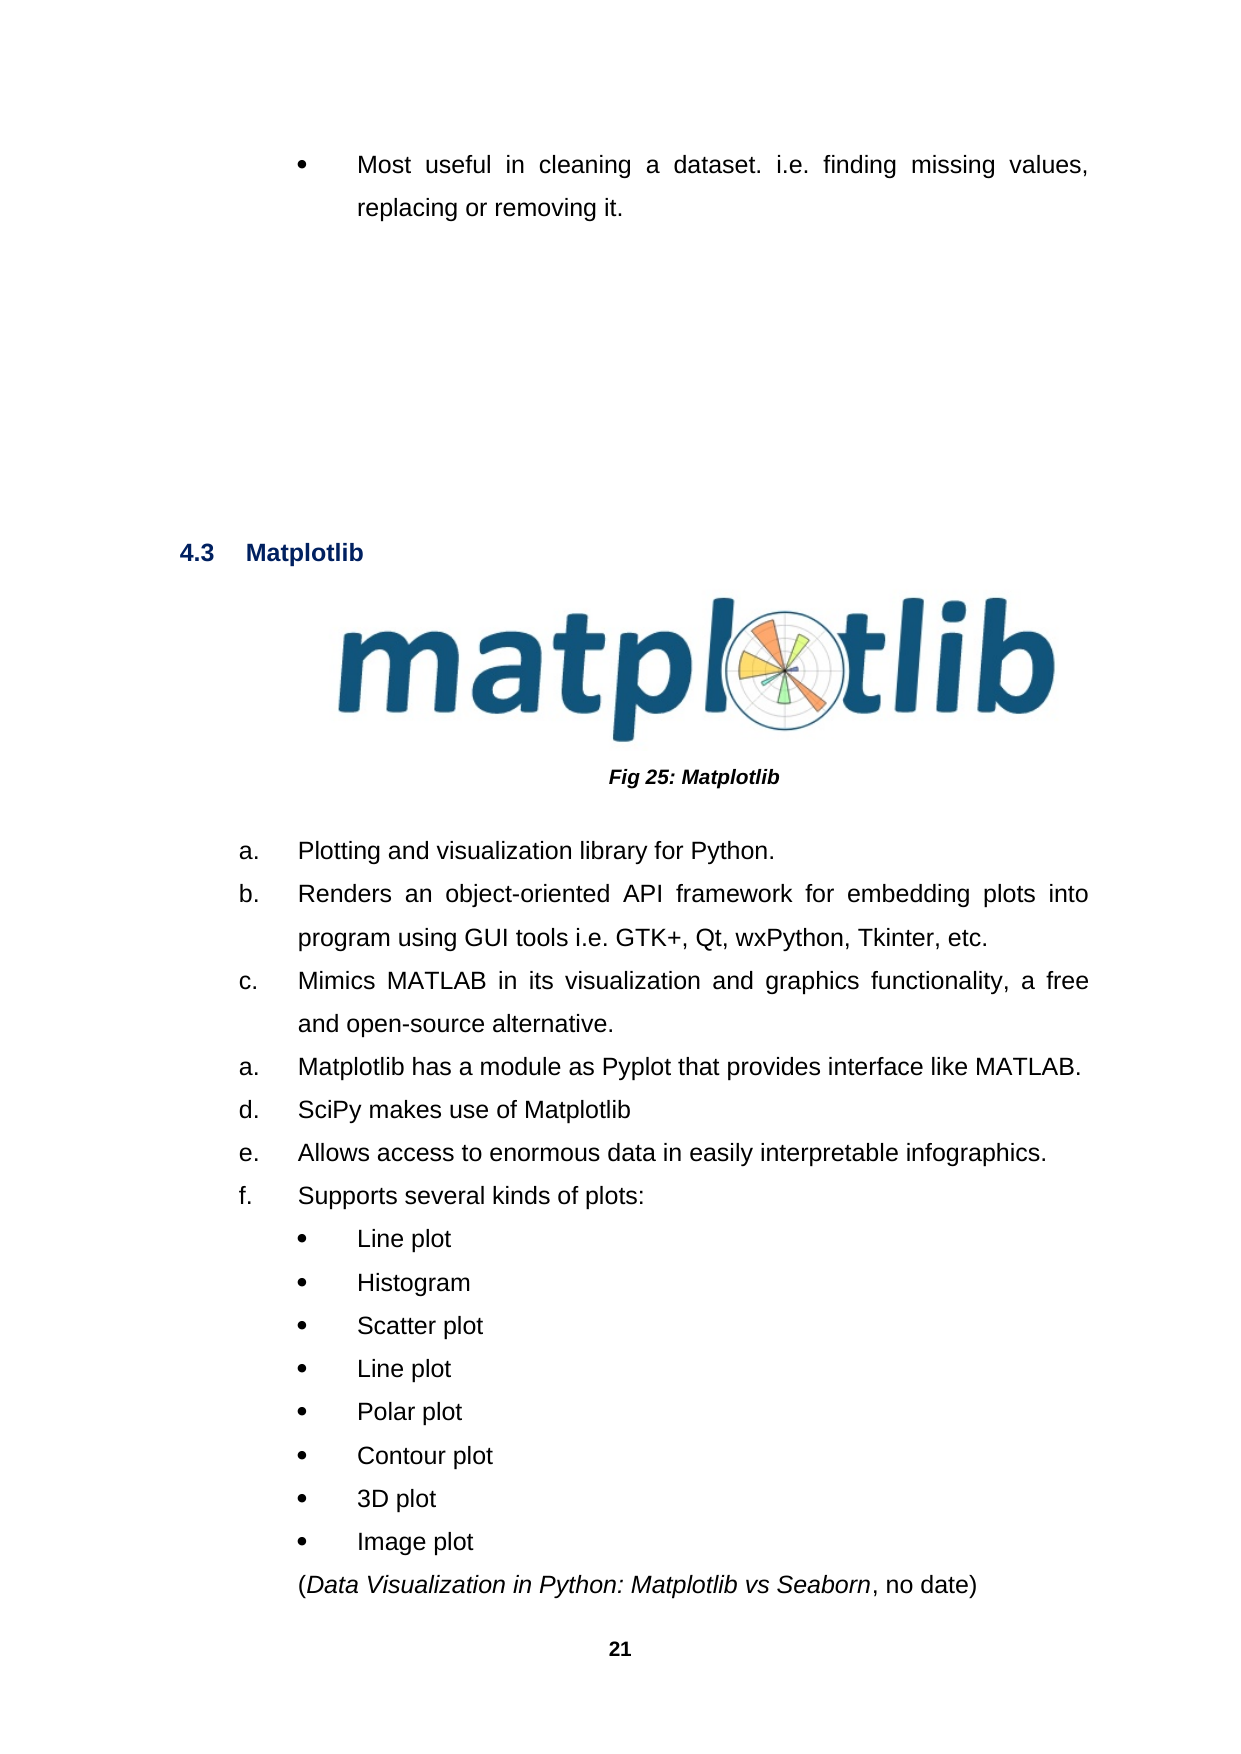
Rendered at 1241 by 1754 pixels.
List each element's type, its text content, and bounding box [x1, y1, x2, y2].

list Matplotlib [179, 538, 1090, 567]
list Contour plot [298, 1441, 1090, 1469]
list Image plot [298, 1527, 1090, 1556]
list Fig 25: Matplotlib [300, 764, 1090, 788]
list Mimics MATLAB in its visualization and graphics functionality, a free and open-source alternative. [239, 966, 1090, 1038]
list Polar plot [298, 1397, 1090, 1426]
text (Data Visualization in Python: Matplotlib vs Seaborn, no date) [298, 1570, 1090, 1599]
list 3D plot [298, 1484, 1090, 1513]
list Plotting and visualization library for Python. [239, 836, 1090, 865]
list Line plot [298, 1354, 1090, 1383]
list Histogram [298, 1268, 1090, 1297]
list Line plot [298, 1224, 1090, 1253]
list Supports several kinds of plots: [239, 1181, 1090, 1210]
list Most useful in cleaning a dataset. i.e. finding missing values, replacing or removing it. [298, 150, 1090, 222]
list Scatter plot [298, 1311, 1090, 1340]
list SciPy makes use of Matplotlib [239, 1095, 1090, 1124]
list Allows access to enormous data in easily interpretable infographics. [239, 1138, 1090, 1167]
picture [300, 581, 1091, 751]
list Renders an object-oriented API framework for embedding plots into program using GUI tools i.e. GTK+, Qt, wxPython, Tkinter, etc. [239, 879, 1090, 951]
list Matplotlib has a module as Pyplot that provides interface like MATLAB. [239, 1052, 1090, 1081]
